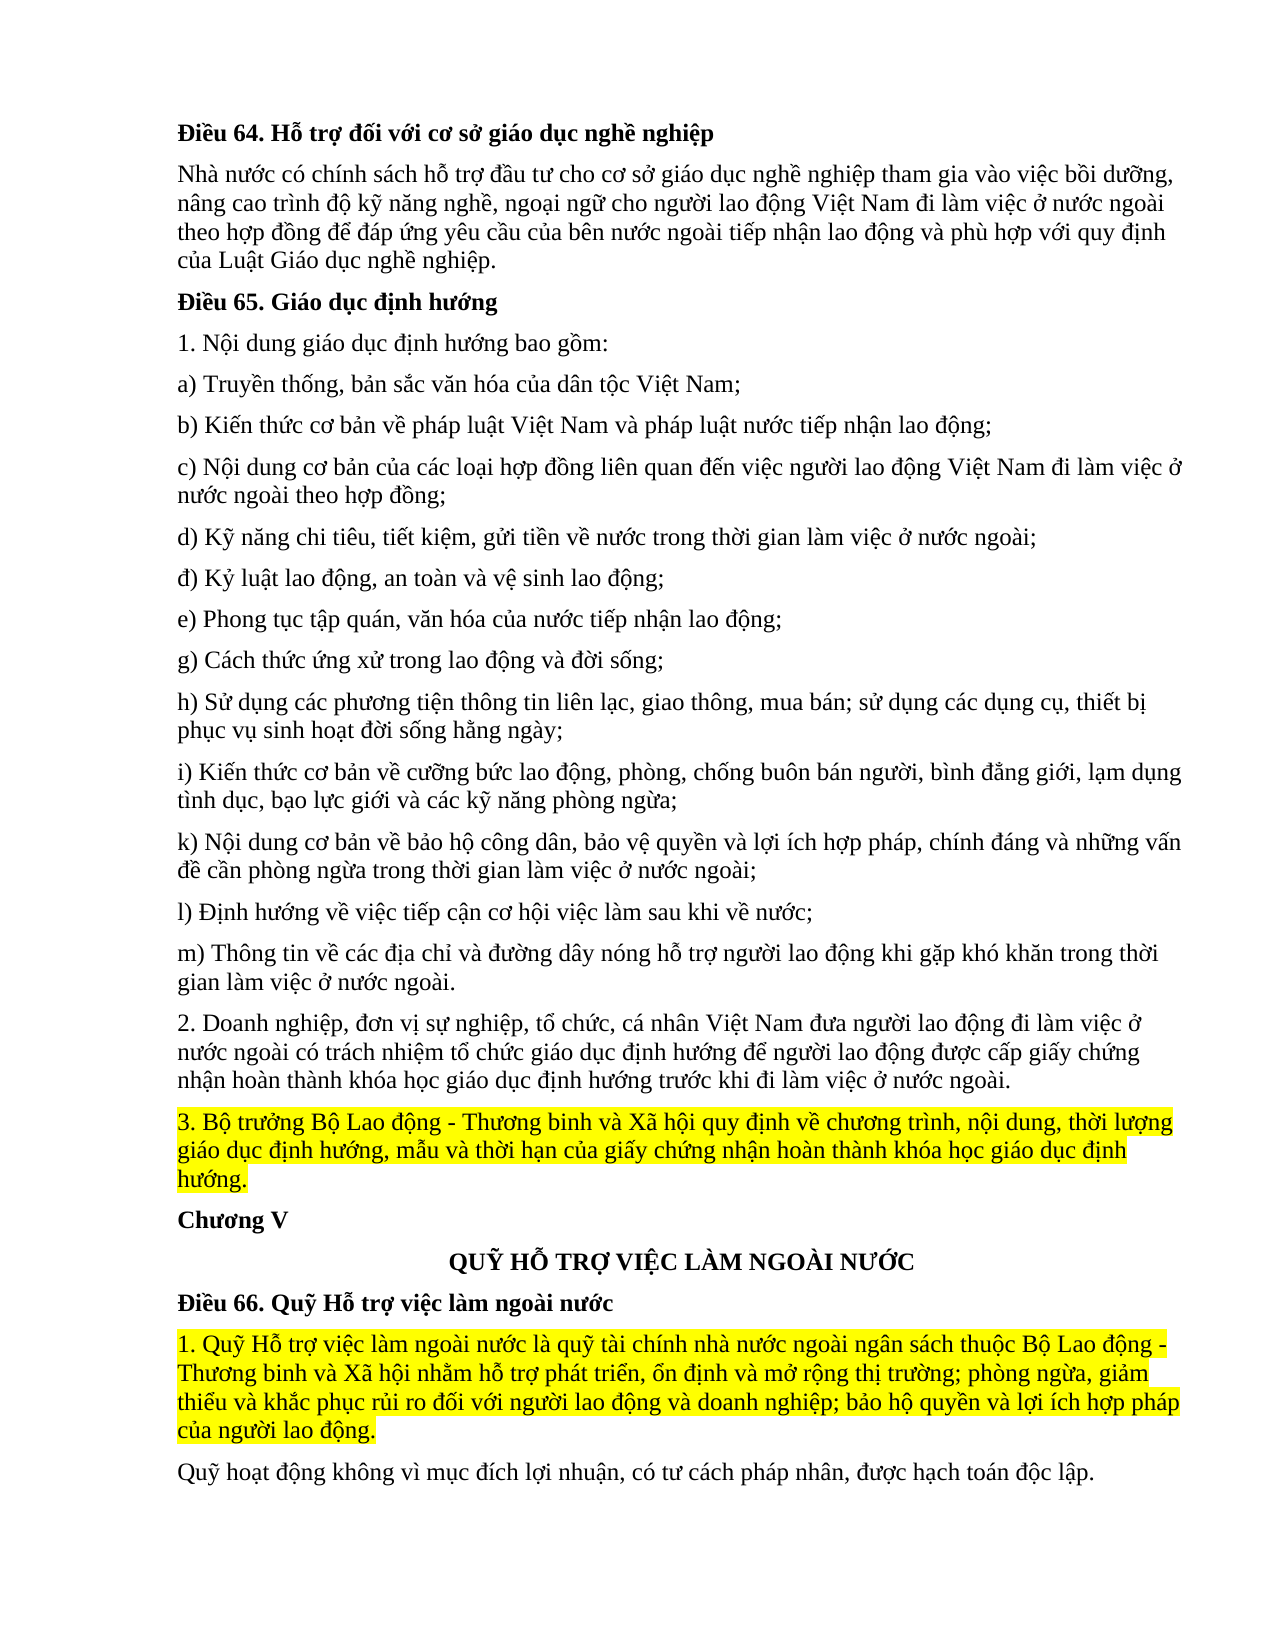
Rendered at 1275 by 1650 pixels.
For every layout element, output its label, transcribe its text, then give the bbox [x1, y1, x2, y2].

text c) Nội dung cơ bản của các loại hợp đồng liên quan đến việc người lao động Việt Nam đi làm việc ở nước ngoài theo hợp đồng; [177, 452, 1186, 509]
text Điều 66. Quỹ Hỗ trợ việc làm ngoài nước [177, 1288, 1186, 1317]
text Chương V [177, 1206, 1186, 1234]
text 1. Quỹ Hỗ trợ việc làm ngoài nước là quỹ tài chính nhà nước ngoài ngân sách thuộc Bộ Lao động - Thương binh và Xã hội nhằm hỗ trợ phát triển, ổn định và mở rộng thị trường; phòng ngừa, giảm thiểu và khắc phục rủi ro đối với người lao động và doanh nghiệp; bảo hộ quyền và lợi ích hợp pháp của người lao động. [376, 1329, 1186, 1444]
text đ) Kỷ luật lao động, an toàn và vệ sinh lao động; [177, 563, 1186, 592]
text b) Kiến thức cơ bản về pháp luật Việt Nam và pháp luật nước tiếp nhận lao động; [177, 411, 1186, 439]
text QUỸ HỖ TRỢ VIỆC LÀM NGOÀI NƯỚC [177, 1247, 1186, 1276]
text g) Cách thức ứng xử trong lao động và đời sống; [177, 646, 1186, 674]
text m) Thông tin về các địa chỉ và đường dây nóng hỗ trợ người lao động khi gặp khó khăn trong thời gian làm việc ở nước ngoài. [177, 938, 1186, 996]
text Điều 65. Giáo dục định hướng [177, 287, 1186, 316]
text h) Sử dụng các phương tiện thông tin liên lạc, giao thông, mua bán; sử dụng các dụng cụ, thiết bị phục vụ sinh hoạt đời sống hằng ngày; [177, 687, 1186, 744]
text Nhà nước có chính sách hỗ trợ đầu tư cho cơ sở giáo dục nghề nghiệp tham gia vào việc bồi dưỡng, nâng cao trình độ kỹ năng nghề, ngoại ngữ cho người lao động Việt Nam đi làm việc ở nước ngoài theo hợp đồng để đáp ứng yêu cầu của bên nước ngoài tiếp nhận lao động và phù hợp với quy định của Luật Giáo dục nghề nghiệp. [177, 159, 1186, 274]
text l) Định hướng về việc tiếp cận cơ hội việc làm sau khi về nước; [177, 897, 1186, 926]
text 2. Doanh nghiệp, đơn vị sự nghiệp, tổ chức, cá nhân Việt Nam đưa người lao động đi làm việc ở nước ngoài có trách nhiệm tổ chức giáo dục định hướng để người lao động được cấp giấy chứng nhận hoàn thành khóa học giáo dục định hướng trước khi đi làm việc ở nước ngoài. [177, 1008, 1186, 1094]
text 3. Bộ trưởng Bộ Lao động - Thương binh và Xã hội quy định về chương trình, nội dung, thời lượng giáo dục định hướng, mẫu và thời hạn của giấy chứng nhận hoàn thành khóa học giáo dục định hướng. [248, 1107, 1186, 1193]
text i) Kiến thức cơ bản về cưỡng bức lao động, phòng, chống buôn bán người, bình đẳng giới, lạm dụng tình dục, bạo lực giới và các kỹ năng phòng ngừa; [177, 757, 1186, 814]
text Quỹ hoạt động không vì mục đích lợi nhuận, có tư cách pháp nhân, được hạch toán độc lập. [177, 1457, 1186, 1486]
text k) Nội dung cơ bản về bảo hộ công dân, bảo vệ quyền và lợi ích hợp pháp, chính đáng và những vấn đề cần phòng ngừa trong thời gian làm việc ở nước ngoài; [177, 827, 1186, 884]
text Điều 64. Hỗ trợ đối với cơ sở giáo dục nghề nghiệp [177, 118, 1186, 147]
text a) Truyền thống, bản sắc văn hóa của dân tộc Việt Nam; [197, 369, 1186, 398]
text 1. Nội dung giáo dục định hướng bao gồm: [196, 328, 1186, 357]
text e) Phong tục tập quán, văn hóa của nước tiếp nhận lao động; [177, 604, 1186, 633]
text d) Kỹ năng chi tiêu, tiết kiệm, gửi tiền về nước trong thời gian làm việc ở nước ngoài; [177, 522, 1186, 551]
